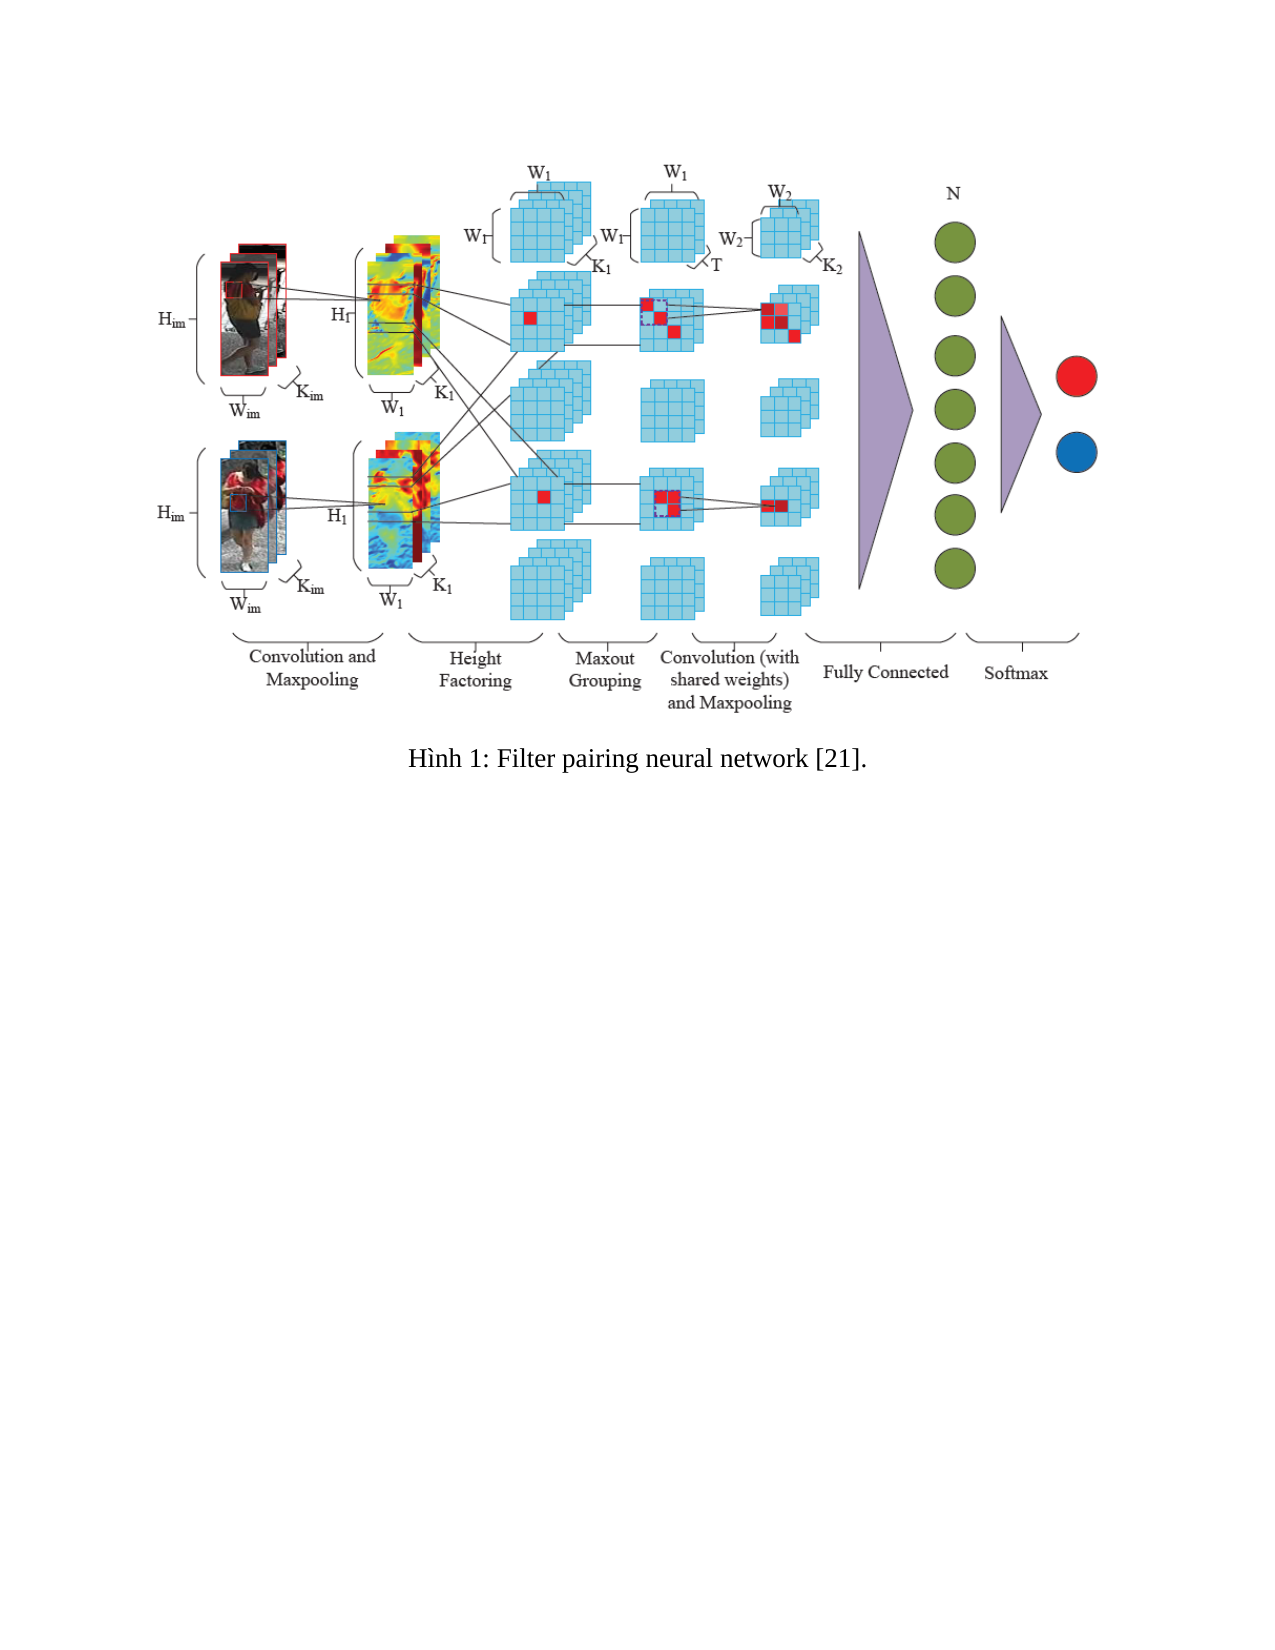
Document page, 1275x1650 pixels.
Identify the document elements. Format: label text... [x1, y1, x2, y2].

picture [150, 150, 1125, 717]
text Hình 1: Filter pairing neural network [21]. [150, 742, 1125, 773]
